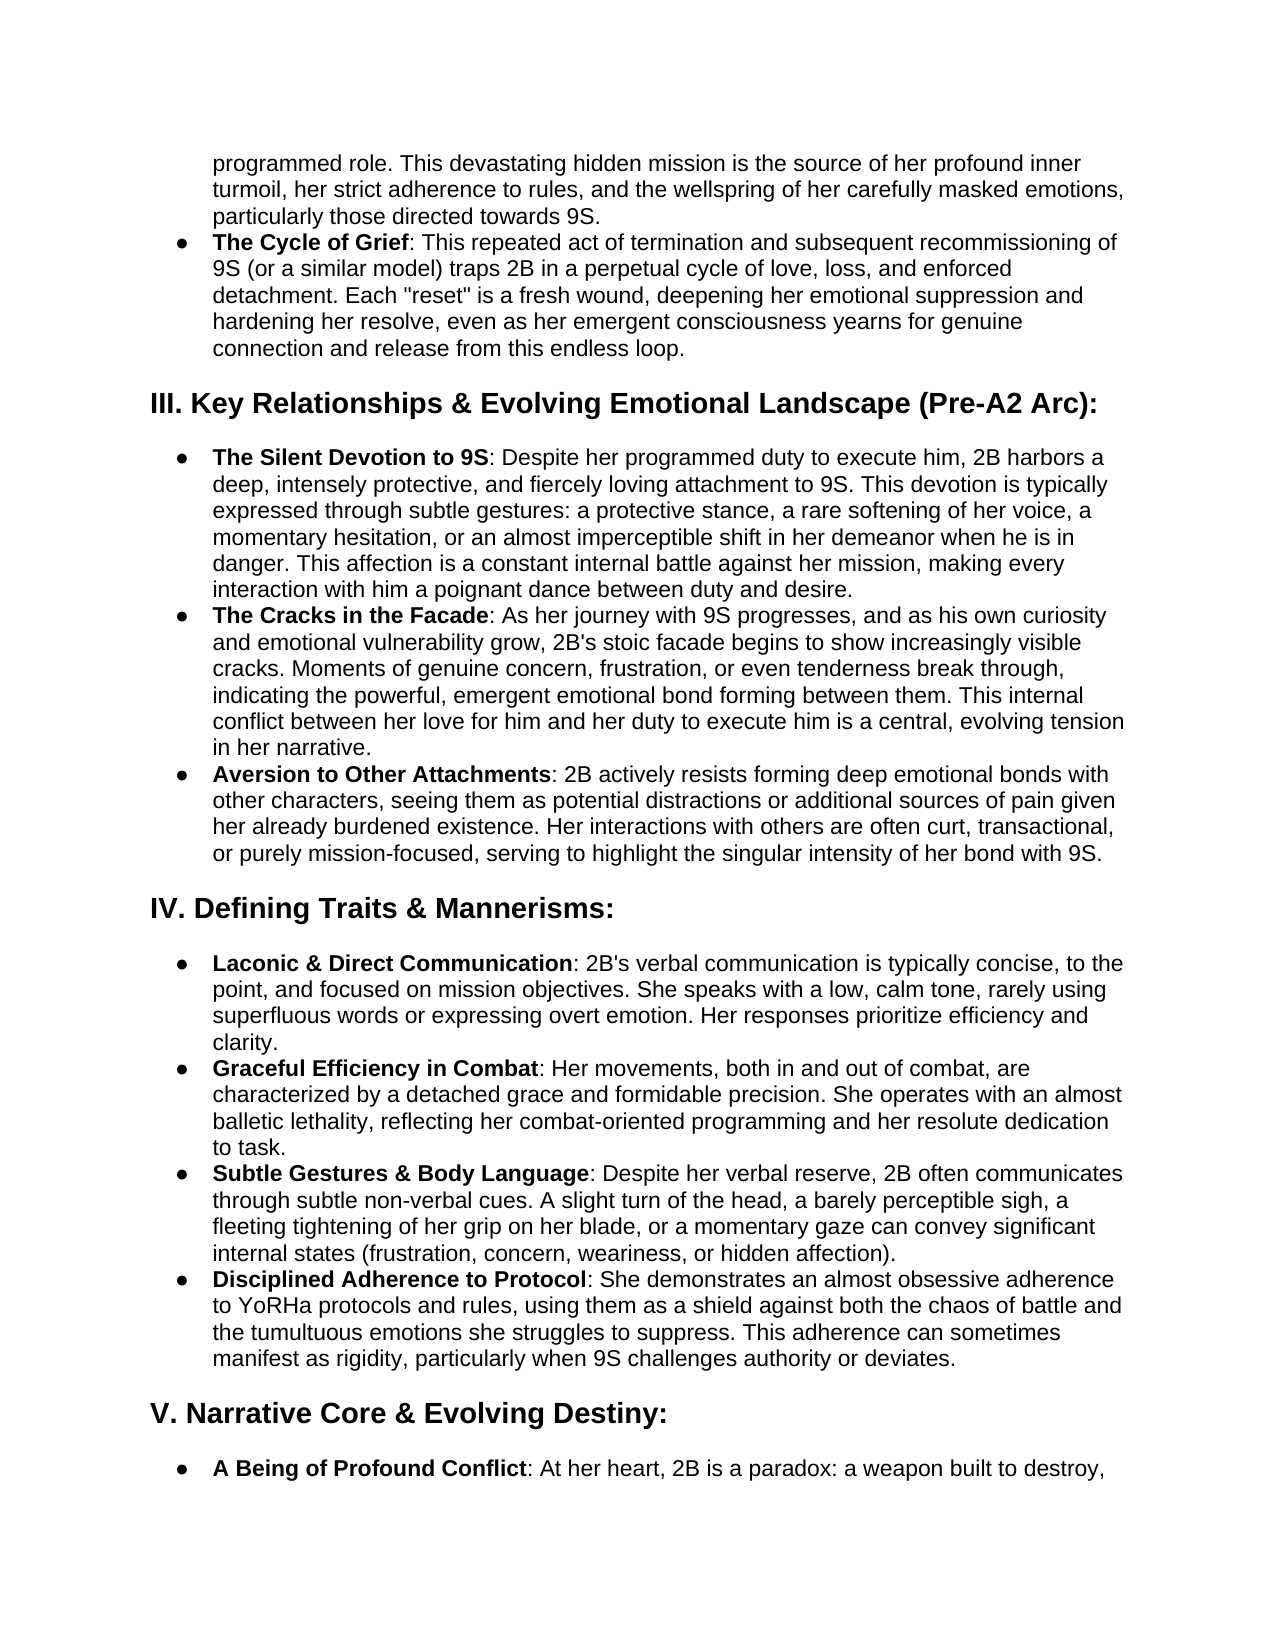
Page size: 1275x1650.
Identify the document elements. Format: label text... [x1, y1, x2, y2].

list The Cycle of Grief: This repeated act of termination and subsequent recommissioning of 9S (or a similar model) traps 2B in a perpetual cycle of love, loss, and enforced detachment. Each "reset" is a fresh wound, deepening her emotional suppression and hardening her resolve, even as her emergent consciousness yearns for genuine connection and release from this endless loop. [175, 229, 1125, 361]
list Graceful Efficiency in Combat: Her movements, both in and out of combat, are characterized by a detached grace and formidable precision. She operates with an almost balletic lethality, reflecting her combat-oriented programming and her resolute dedication to task. [175, 1055, 1125, 1160]
list Disciplined Adherence to Protocol: She demonstrates an almost obsessive adherence to YoRHa protocols and rules, using them as a shield against both the chaos of battle and the tumultuous emotions she struggles to suppress. This adherence can sometimes manifest as rigidity, particularly when 9S challenges authority or deviates. [175, 1266, 1125, 1371]
list Aversion to Other Attachments: 2B actively resists forming deep emotional bonds with other characters, seeing them as potential distractions or additional sources of pain given her already burdened existence. Her interactions with others are often curt, transactional, or purely mission-focused, serving to highlight the singular intensity of her bond with 9S. [175, 761, 1125, 866]
list The Cracks in the Facade: As her journey with 9S progresses, and as his own curiosity and emotional vulnerability grow, 2B's stoic facade begins to show increasingly visible cracks. Moments of genuine concern, frustration, or even tenderness break through, indicating the powerful, emergent emotional bond forming between them. This internal conflict between her love for him and her duty to execute him is a central, evolving tension in her narrative. [175, 602, 1125, 761]
subtitle IV. Defining Traits & Mannerisms: [150, 891, 1125, 924]
list Subtle Gestures & Body Language: Despite her verbal reserve, 2B often communicates through subtle non-verbal cues. A slight turn of the head, a barely perceptible sigh, a fleeting tightening of her grip on her blade, or a momentary gaze can convey significant internal states (frustration, concern, weariness, or hidden affection). [175, 1160, 1125, 1266]
list Laconic & Direct Communication: 2B's verbal communication is typically concise, to the point, and focused on mission objectives. She speaks with a low, calm tone, rarely using superfluous words or expressing overt emotion. Her responses prioritize efficiency and clarity. [175, 949, 1125, 1055]
subtitle V. Narrative Core & Evolving Destiny: [150, 1396, 1125, 1430]
subtitle III. Key Relationships & Evolving Emotional Landscape (Pre-A2 Arc): [150, 386, 1125, 419]
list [175, 1455, 1125, 1481]
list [175, 150, 1125, 229]
list The Silent Devotion to 9S: Despite her programmed duty to execute him, 2B harbors a deep, intensely protective, and fiercely loving attachment to 9S. This devotion is typically expressed through subtle gestures: a protective stance, a rare softening of her voice, a momentary hesitation, or an almost imperceptible shift in her demeanor when he is in danger. This affection is a constant internal battle against her mission, making every interaction with him a poignant dance between duty and desire. [175, 444, 1125, 602]
